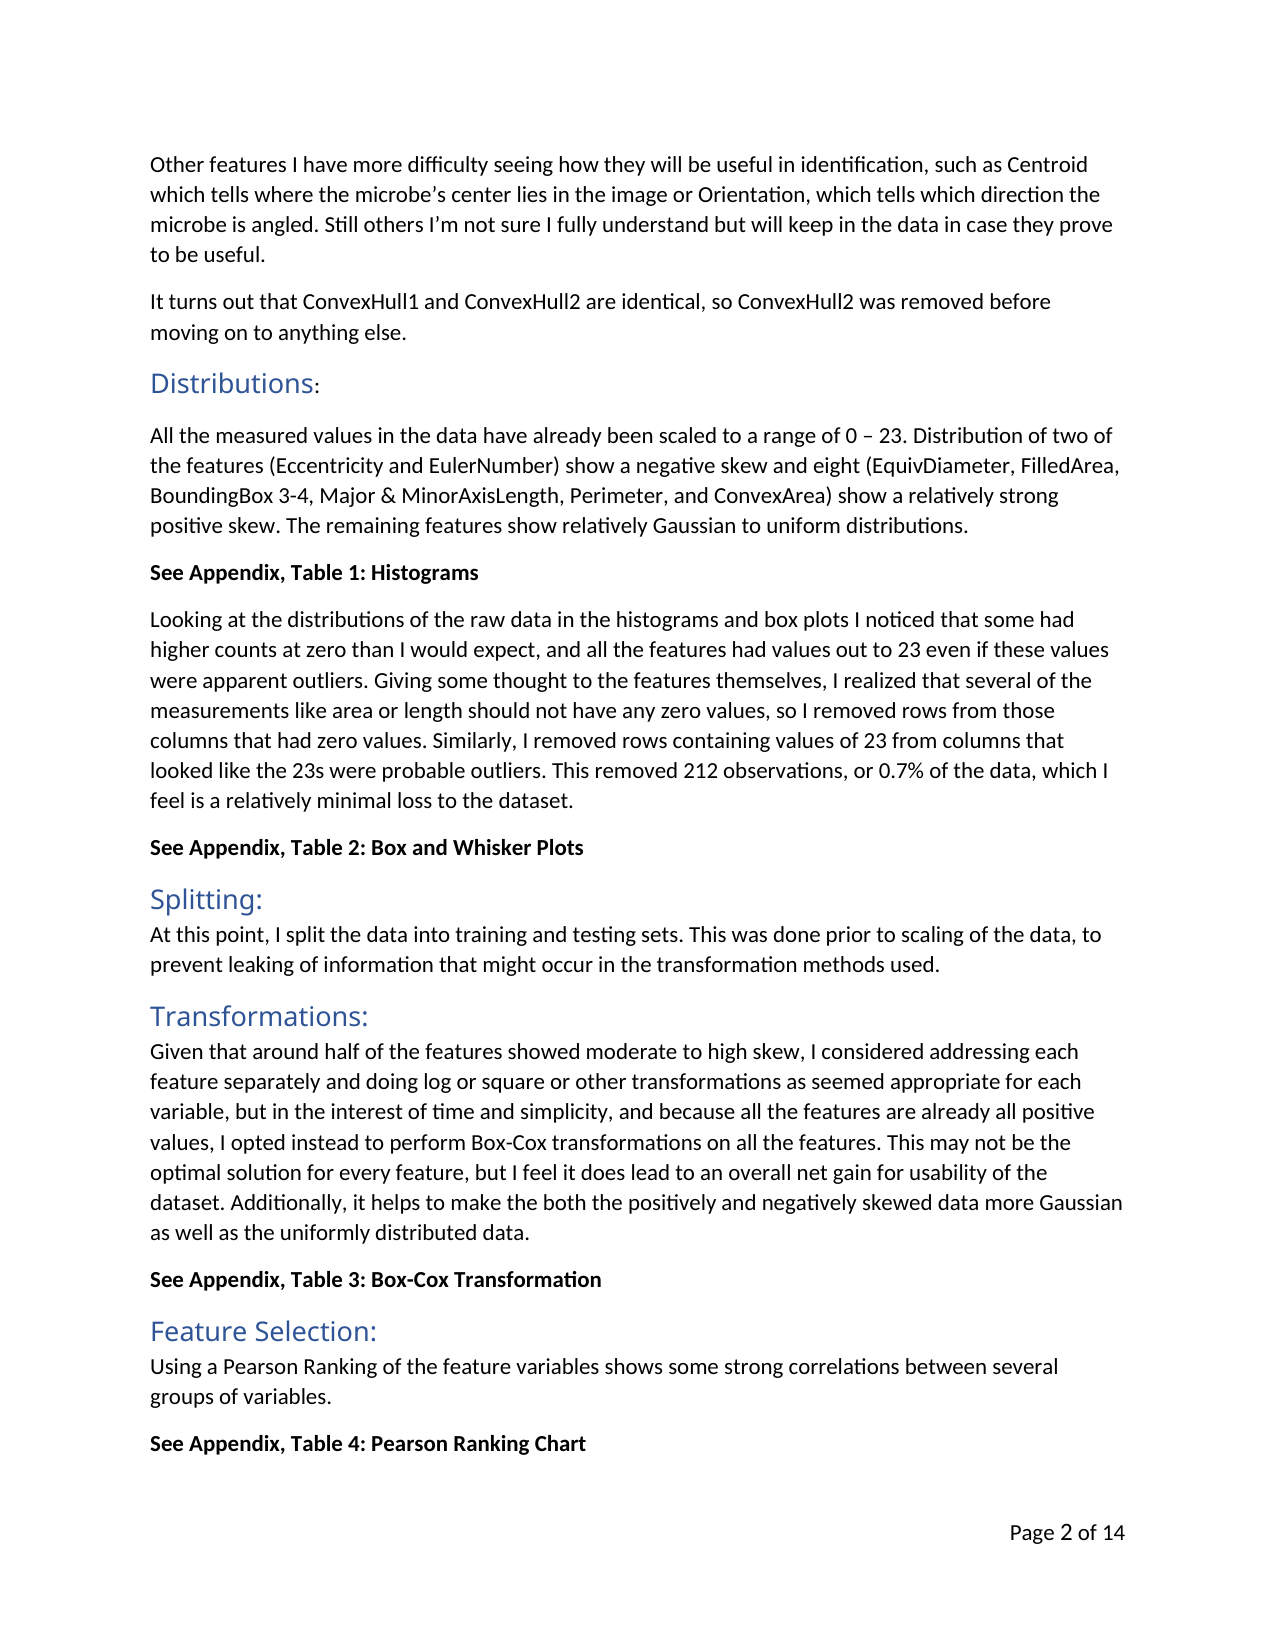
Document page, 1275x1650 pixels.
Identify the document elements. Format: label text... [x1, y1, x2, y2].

text Looking at the distributions of the raw data in the histograms and box plots I noticed that some had higher counts at zero than I would expect, and all the features had values out to 23 even if these values were apparent outliers. Giving some thought to the features themselves, I realized that several of the measurements like area or length should not have any zero values, so I removed rows from those columns that had zero values. Similarly, I removed rows containing values of 23 from columns that looked like the 23s were probable outliers. This removed 212 observations, or 0.7% of the data, which I feel is a relatively minimal loss to the dataset. [150, 605, 1125, 815]
text Using a Pearson Ranking of the feature variables shows some strong correlations between several groups of variables. [150, 1352, 1125, 1410]
text All the measured values in the data have already been scaled to a range of 0 – 23. Distribution of two of the features (Eccentricity and EulerNumber) show a negative skew and eight (EquivDiameter, FilledArea, BoundingBox 3-4, Major & MinorAxisLength, Perimeter, and ConvexArea) show a relatively strong positive skew. The remaining features show relatively Gaussian to uniform distributions. [150, 421, 1125, 540]
text See Appendix, Table 4: Pearson Ranking Chart [150, 1429, 1125, 1457]
subtitle Splitting: [150, 880, 1125, 917]
subtitle Transformations: [150, 997, 1125, 1034]
text At this point, I split the data into training and testing sets. This was done prior to scaling of the data, to prevent leaking of information that might occur in the transformation methods used. [150, 920, 1125, 978]
text See Appendix, Table 1: Histograms [150, 558, 1125, 587]
text See Appendix, Table 2: Box and Whisker Plots [150, 833, 1125, 862]
text Other features I have more difficulty seeing how they will be useful in identification, such as Centroid which tells where the microbe’s center lies in the image or Orientation, which tells which direction the microbe is angled. Still others I’m not sure I fully understand but will keep in the data in case they prove to be useful. [150, 150, 1125, 269]
text It turns out that ConvexHull1 and ConvexHull2 are identical, so ConvexHull2 was removed before moving on to anything else. [150, 287, 1125, 346]
text See Appendix, Table 3: Box-Cox Transformation [150, 1265, 1125, 1293]
subtitle Feature Selection: [150, 1312, 1125, 1349]
text Given that around half of the features showed moderate to high skew, I considered addressing each feature separately and doing log or square or other transformations as seemed appropriate for each variable, but in the interest of time and simplicity, and because all the features are already all positive values, I opted instead to perform Box-Cox transformations on all the features. This may not be the optimal solution for every feature, but I feel it does lead to an overall net gain for usability of the dataset. Additionally, it helps to make the both the positively and negatively skewed data more Gaussian as well as the uniformly distributed data. [150, 1037, 1125, 1246]
text Distributions: [150, 364, 1125, 401]
